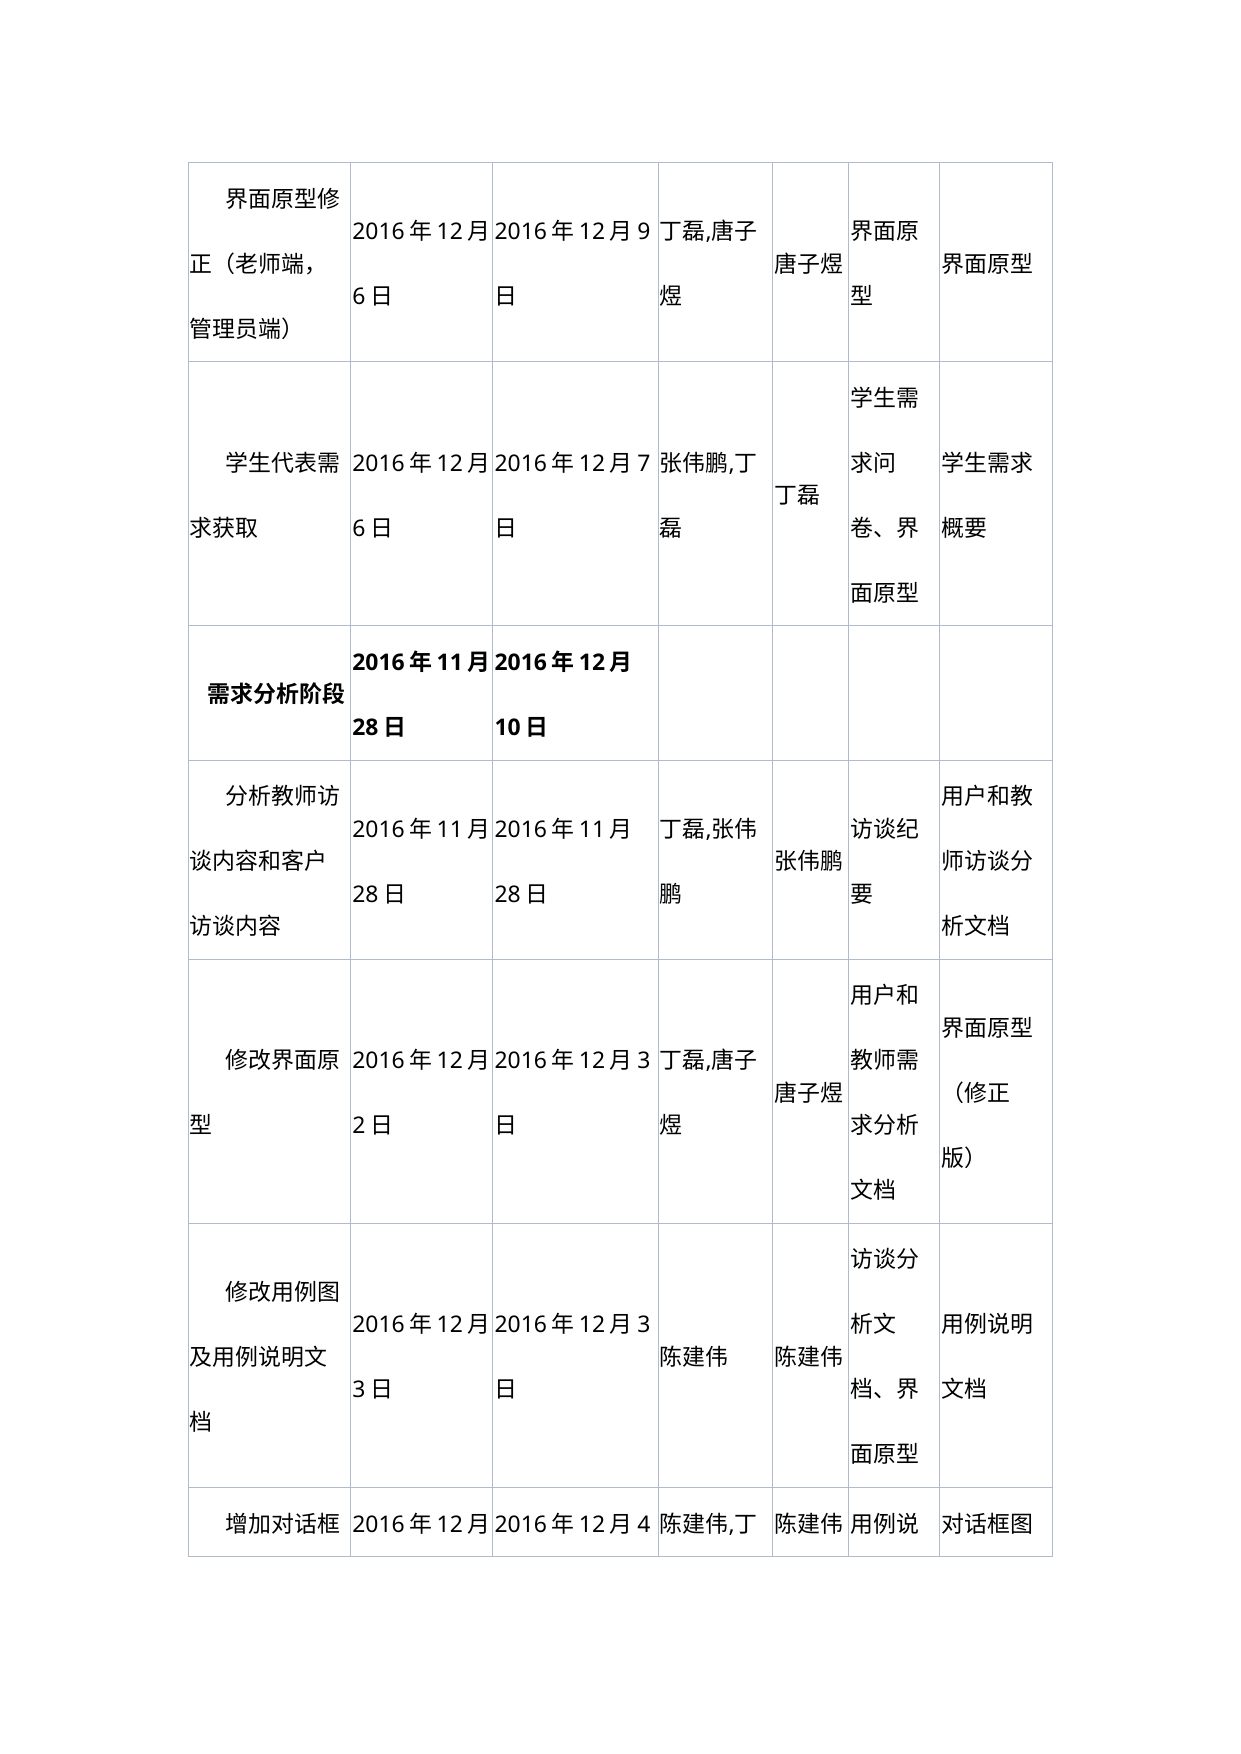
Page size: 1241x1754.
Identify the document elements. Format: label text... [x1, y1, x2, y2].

table_cell 唐子煜 [773, 960, 848, 1223]
table_cell 丁磊,唐子煜 [659, 960, 772, 1223]
table_cell [773, 626, 848, 759]
table_cell [940, 626, 1052, 759]
table_cell 访谈分析文档、界面原型 [849, 1224, 939, 1487]
table_cell 用户和教师需求分析文档 [849, 960, 939, 1223]
table_cell 陈建伟 [659, 1224, 772, 1487]
table_cell 界面原型 [849, 163, 939, 361]
table_cell 丁磊,张伟鹏 [659, 761, 772, 959]
table_cell 修改用例图及用例说明文档 [189, 1224, 350, 1487]
table_cell 陈建伟 [773, 1488, 848, 1556]
table_cell 学生需求概要 [940, 362, 1052, 625]
table_cell 2016年12月9日 [493, 163, 658, 361]
table_cell 用户和教师访谈分析文档 [940, 761, 1052, 959]
table_cell 丁磊,唐子煜 [659, 163, 772, 361]
table_cell [849, 626, 939, 759]
table_cell 张伟鹏,丁磊 [659, 362, 772, 625]
table_cell 2016年11月28日 [351, 761, 492, 959]
table_cell 界面原型修正（老师端，管理员端） [189, 163, 350, 361]
table_cell 2016年12月3日 [351, 1488, 492, 1556]
table_cell 2016年12月7日 [493, 362, 658, 625]
table_cell 陈建伟,丁磊,唐子煜 [659, 1488, 772, 1556]
table_cell 唐子煜 [773, 163, 848, 361]
table_cell 分析教师访谈内容和客户访谈内容 [189, 761, 350, 959]
table_cell 2016年12月3日 [351, 1224, 492, 1487]
table_cell [659, 626, 772, 759]
table_cell 2016年12月3日 [493, 1224, 658, 1487]
table_cell 修改界面原型 [189, 960, 350, 1223]
table_cell 丁磊 [773, 362, 848, 625]
table_cell 2016年12月6日 [351, 362, 492, 625]
table_cell 用例说明文档 [940, 1224, 1052, 1487]
table_cell 2016年12月4日 [493, 1488, 658, 1556]
table_cell 2016年11月28日 [351, 626, 492, 759]
table_cell 学生代表需求获取 [189, 362, 350, 625]
table_cell 用例说明文档 [849, 1488, 939, 1556]
table_cell 陈建伟 [773, 1224, 848, 1487]
table_cell 2016年12月2日 [351, 960, 492, 1223]
table_cell 张伟鹏 [773, 761, 848, 959]
table_cell 增加对话框图 [189, 1488, 350, 1556]
table_cell 需求分析阶段 [189, 626, 350, 759]
table_cell 界面原型 [940, 163, 1052, 361]
table_cell 2016年12月6日 [351, 163, 492, 361]
table_cell 界面原型（修正版） [940, 960, 1052, 1223]
table_cell 访谈纪要 [849, 761, 939, 959]
table_cell 2016年11月28日 [493, 761, 658, 959]
table_cell 学生需求问卷、界面原型 [849, 362, 939, 625]
table_cell 2016年12月3日 [493, 960, 658, 1223]
table_cell 对话框图文档 [940, 1488, 1052, 1556]
table_cell 2016年12月10日 [493, 626, 658, 759]
